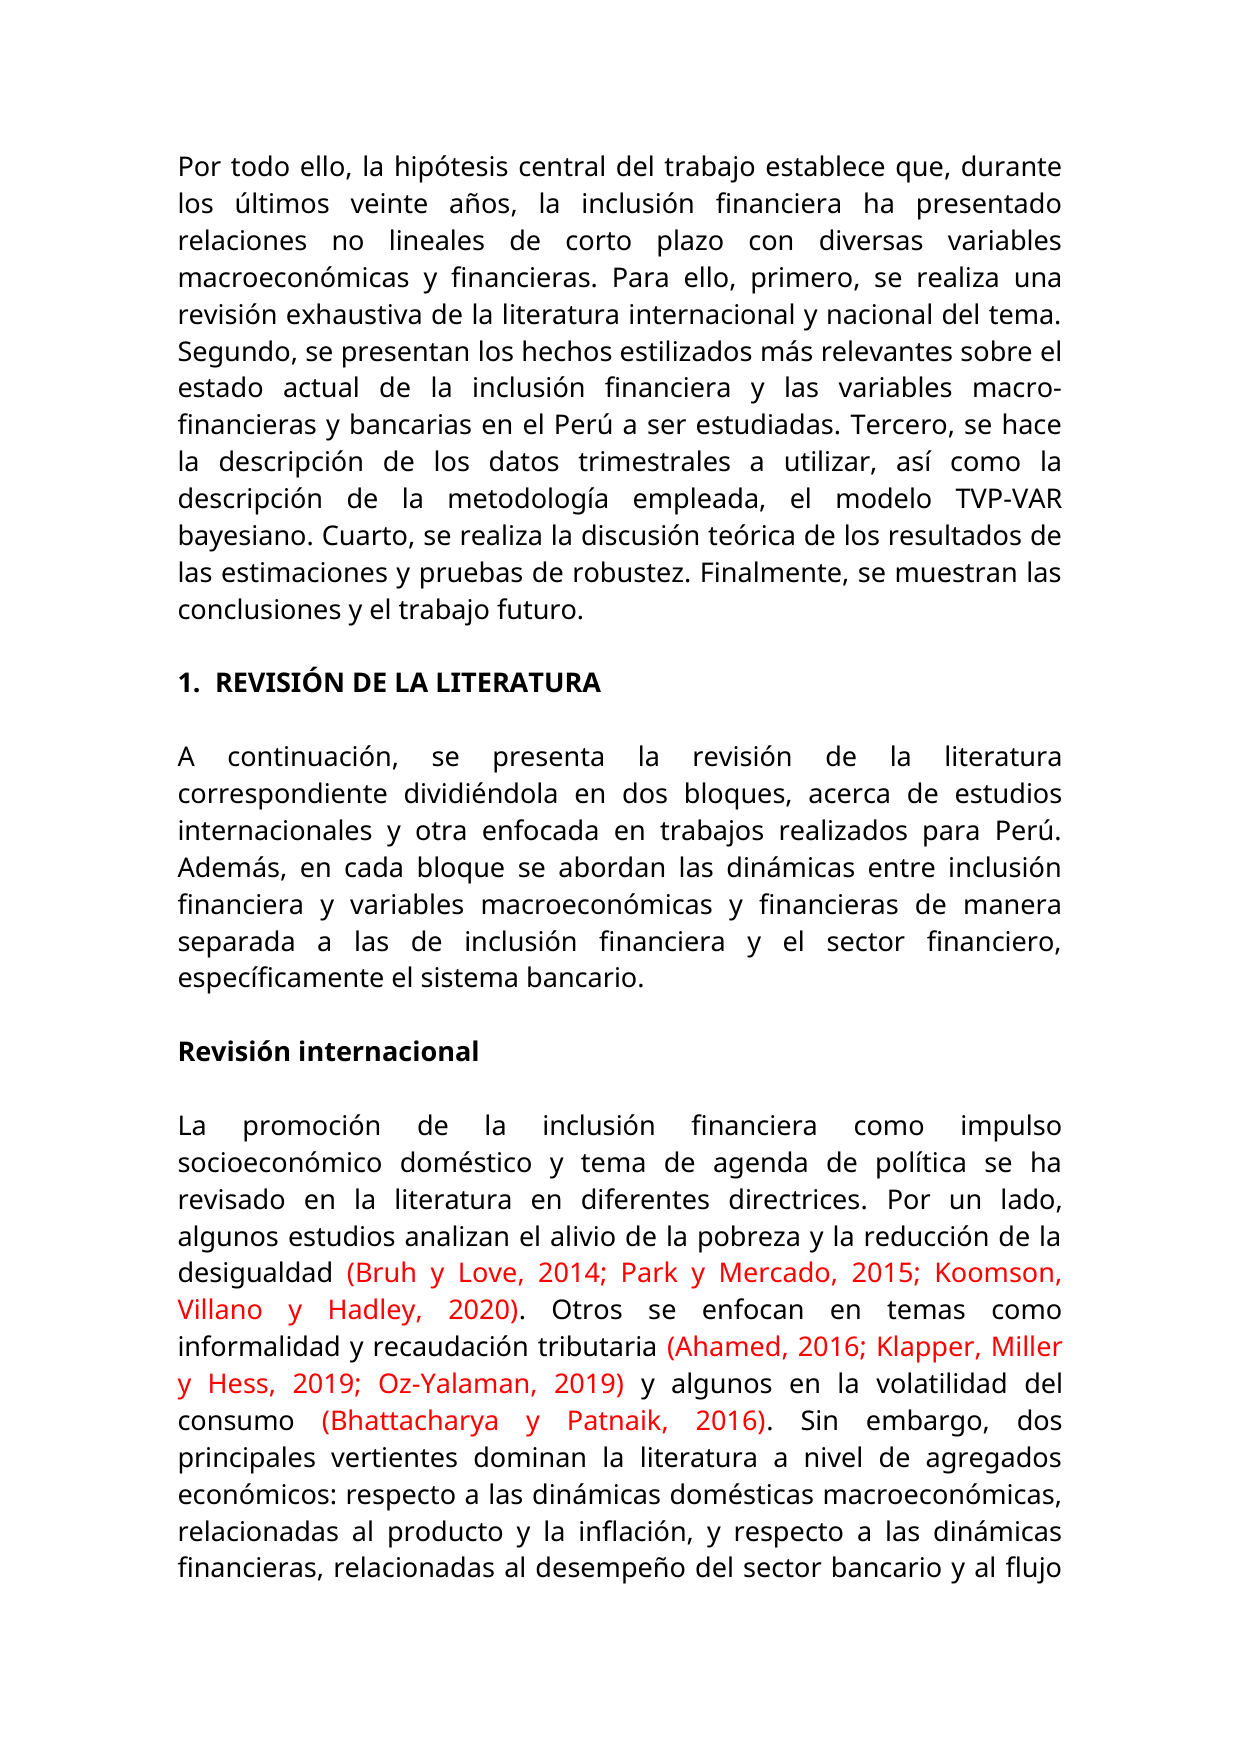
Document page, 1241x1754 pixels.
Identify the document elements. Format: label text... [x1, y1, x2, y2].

text A continuación, se presenta la revisión de la literatura correspondiente dividiéndola en dos bloques, acerca de estudios internacionales y otra enfocada en trabajos realizados para Perú. Además, en cada bloque se abordan las dinámicas entre inclusión financiera y variables macroeconómicas y financieras de manera separada a las de inclusión financiera y el sector financiero, específicamente el sistema bancario. [177, 738, 1063, 996]
list REVISIÓN DE LA LITERATURA [177, 664, 1063, 701]
text Por todo ello, la hipótesis central del trabajo establece que, durante los últimos veinte años, la inclusión financiera ha presentado relaciones no lineales de corto plazo con diversas variables macroeconómicas y financieras. Para ello, primero, se realiza una revisión exhaustiva de la literatura internacional y nacional del tema. Segundo, se presentan los hechos estilizados más relevantes sobre el estado actual de la inclusión financiera y las variables macro-financieras y bancarias en el Perú a ser estudiadas. Tercero, se hace la descripción de los datos trimestrales a utilizar, así como la descripción de la metodología empleada, el modelo TVP-VAR bayesiano. Cuarto, se realiza la discusión teórica de los resultados de las estimaciones y pruebas de robustez. Finalmente, se muestran las conclusiones y el trabajo futuro. [177, 148, 1063, 627]
text Revisión internacional [177, 1033, 1063, 1069]
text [177, 1106, 1063, 1586]
